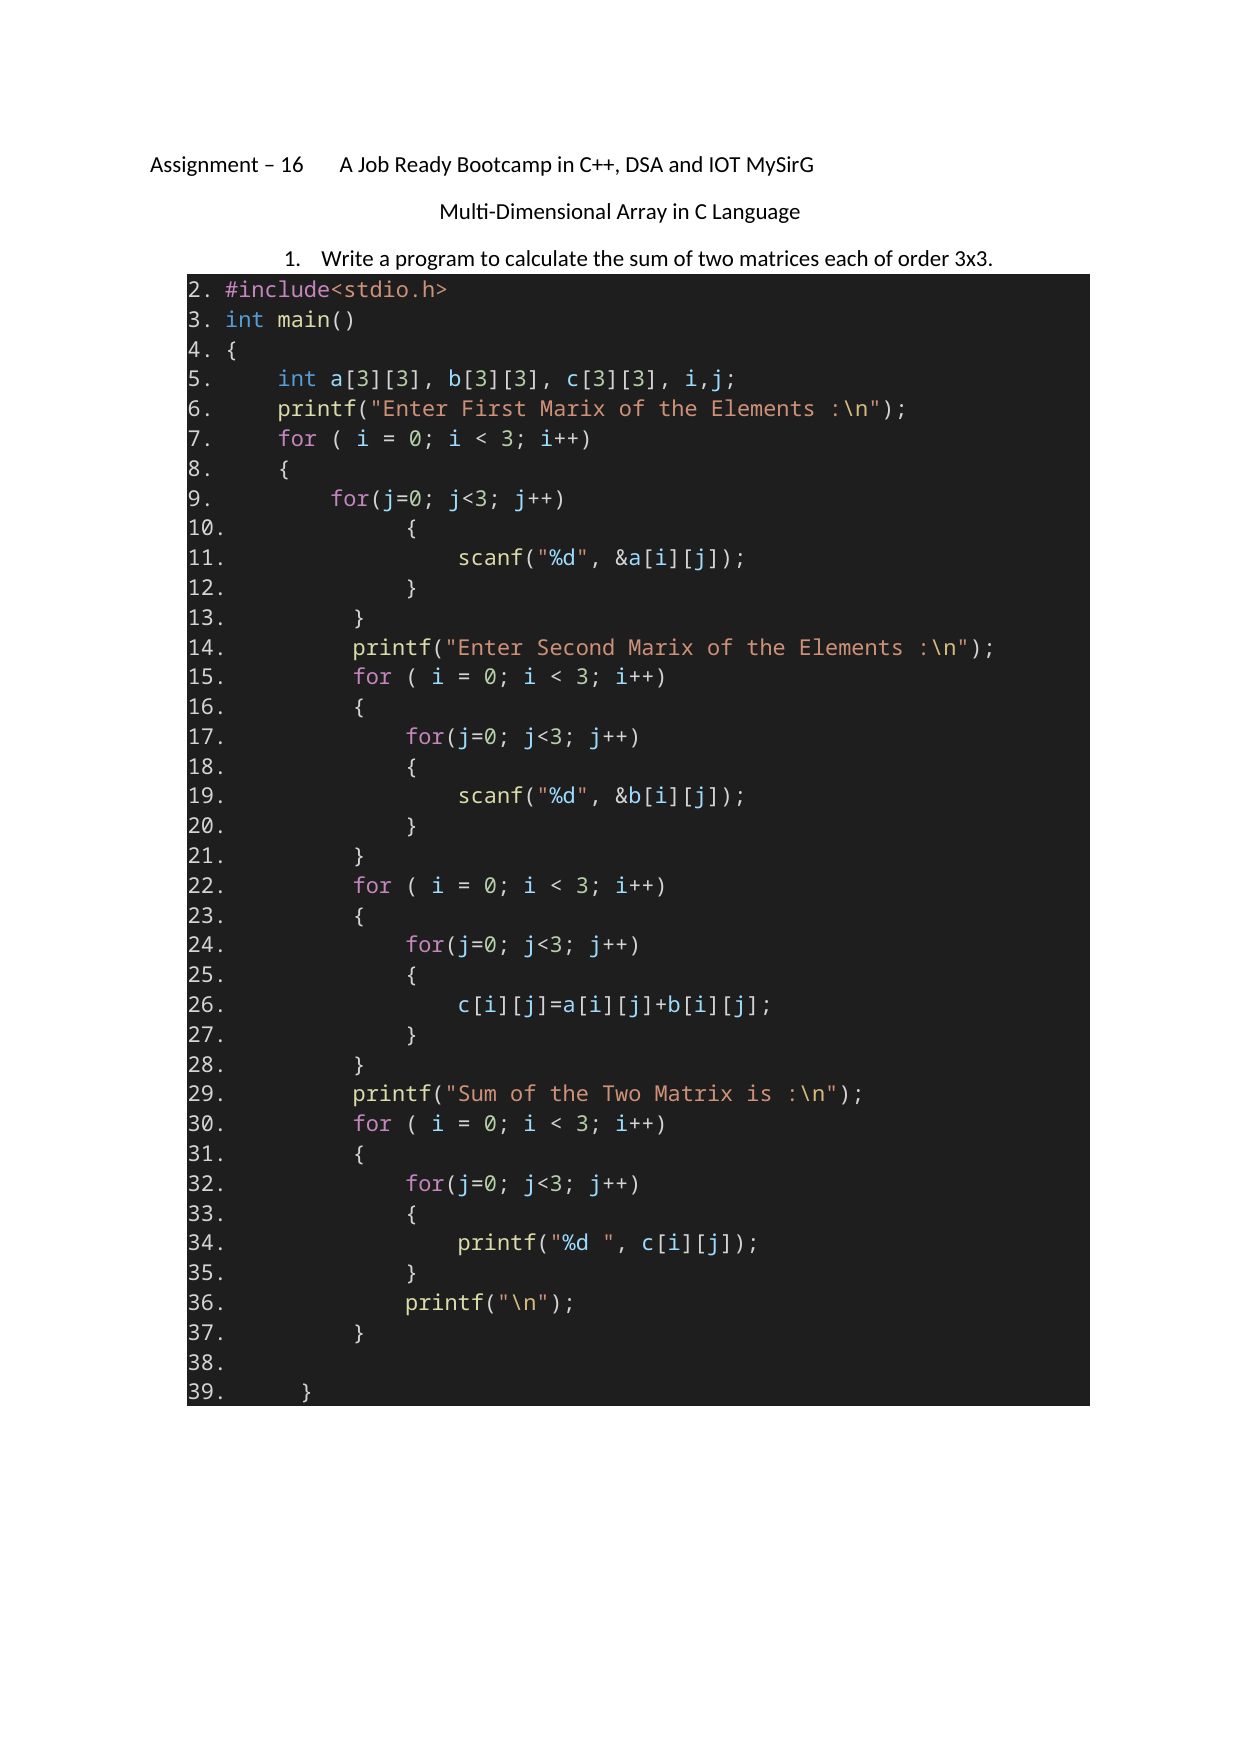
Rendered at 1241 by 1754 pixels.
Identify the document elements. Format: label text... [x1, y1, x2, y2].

list #include<stdio.h> [187, 274, 1090, 304]
list for(j=0; j<3; j++) [187, 929, 1090, 959]
text Assignment – 16 A Job Ready Bootcamp in C++, DSA and IOT MySirG [150, 150, 1090, 178]
text Multi-Dimensional Array in C Language [150, 197, 1090, 225]
list } [187, 1257, 1090, 1287]
list scanf("%d", &b[i][j]); [187, 780, 1090, 810]
list { [187, 333, 1090, 363]
list int main() [187, 304, 1090, 333]
list for ( i = 0; i < 3; i++) [187, 1108, 1090, 1138]
list { [187, 1138, 1090, 1168]
list scanf("%d", &a[i][j]); [187, 542, 1090, 572]
list { [187, 512, 1090, 542]
list for ( i = 0; i < 3; i++) [187, 870, 1090, 899]
list { [187, 959, 1090, 989]
list printf("Sum of the Two Matrix is :\n"); [187, 1078, 1090, 1108]
list for(j=0; j<3; j++) [187, 482, 1090, 512]
list } [187, 572, 1090, 602]
list printf("%d ", c[i][j]); [187, 1227, 1090, 1257]
list { [187, 1197, 1090, 1227]
list } [187, 840, 1090, 870]
list Write a program to calculate the sum of two matrices each of order 3x3. [187, 244, 1090, 272]
list } [187, 810, 1090, 840]
list { [187, 691, 1090, 721]
list { [187, 899, 1090, 929]
list for(j=0; j<3; j++) [187, 1168, 1090, 1197]
list int a[3][3], b[3][3], c[3][3], i,j; [187, 363, 1090, 393]
list { [187, 751, 1090, 780]
list c[i][j]=a[i][j]+b[i][j]; [187, 989, 1090, 1019]
list for ( i = 0; i < 3; i++) [187, 661, 1090, 691]
list { [187, 453, 1090, 482]
list printf("Enter Second Marix of the Elements :\n"); [187, 631, 1090, 661]
list for(j=0; j<3; j++) [187, 721, 1090, 751]
list } [187, 1048, 1090, 1078]
list } [187, 1019, 1090, 1048]
list } [187, 1317, 1090, 1346]
list for ( i = 0; i < 3; i++) [187, 423, 1090, 453]
list } [187, 602, 1090, 631]
list printf("Enter First Marix of the Elements :\n"); [187, 393, 1090, 423]
list } [187, 1376, 1090, 1406]
list printf("\n"); [187, 1287, 1090, 1317]
